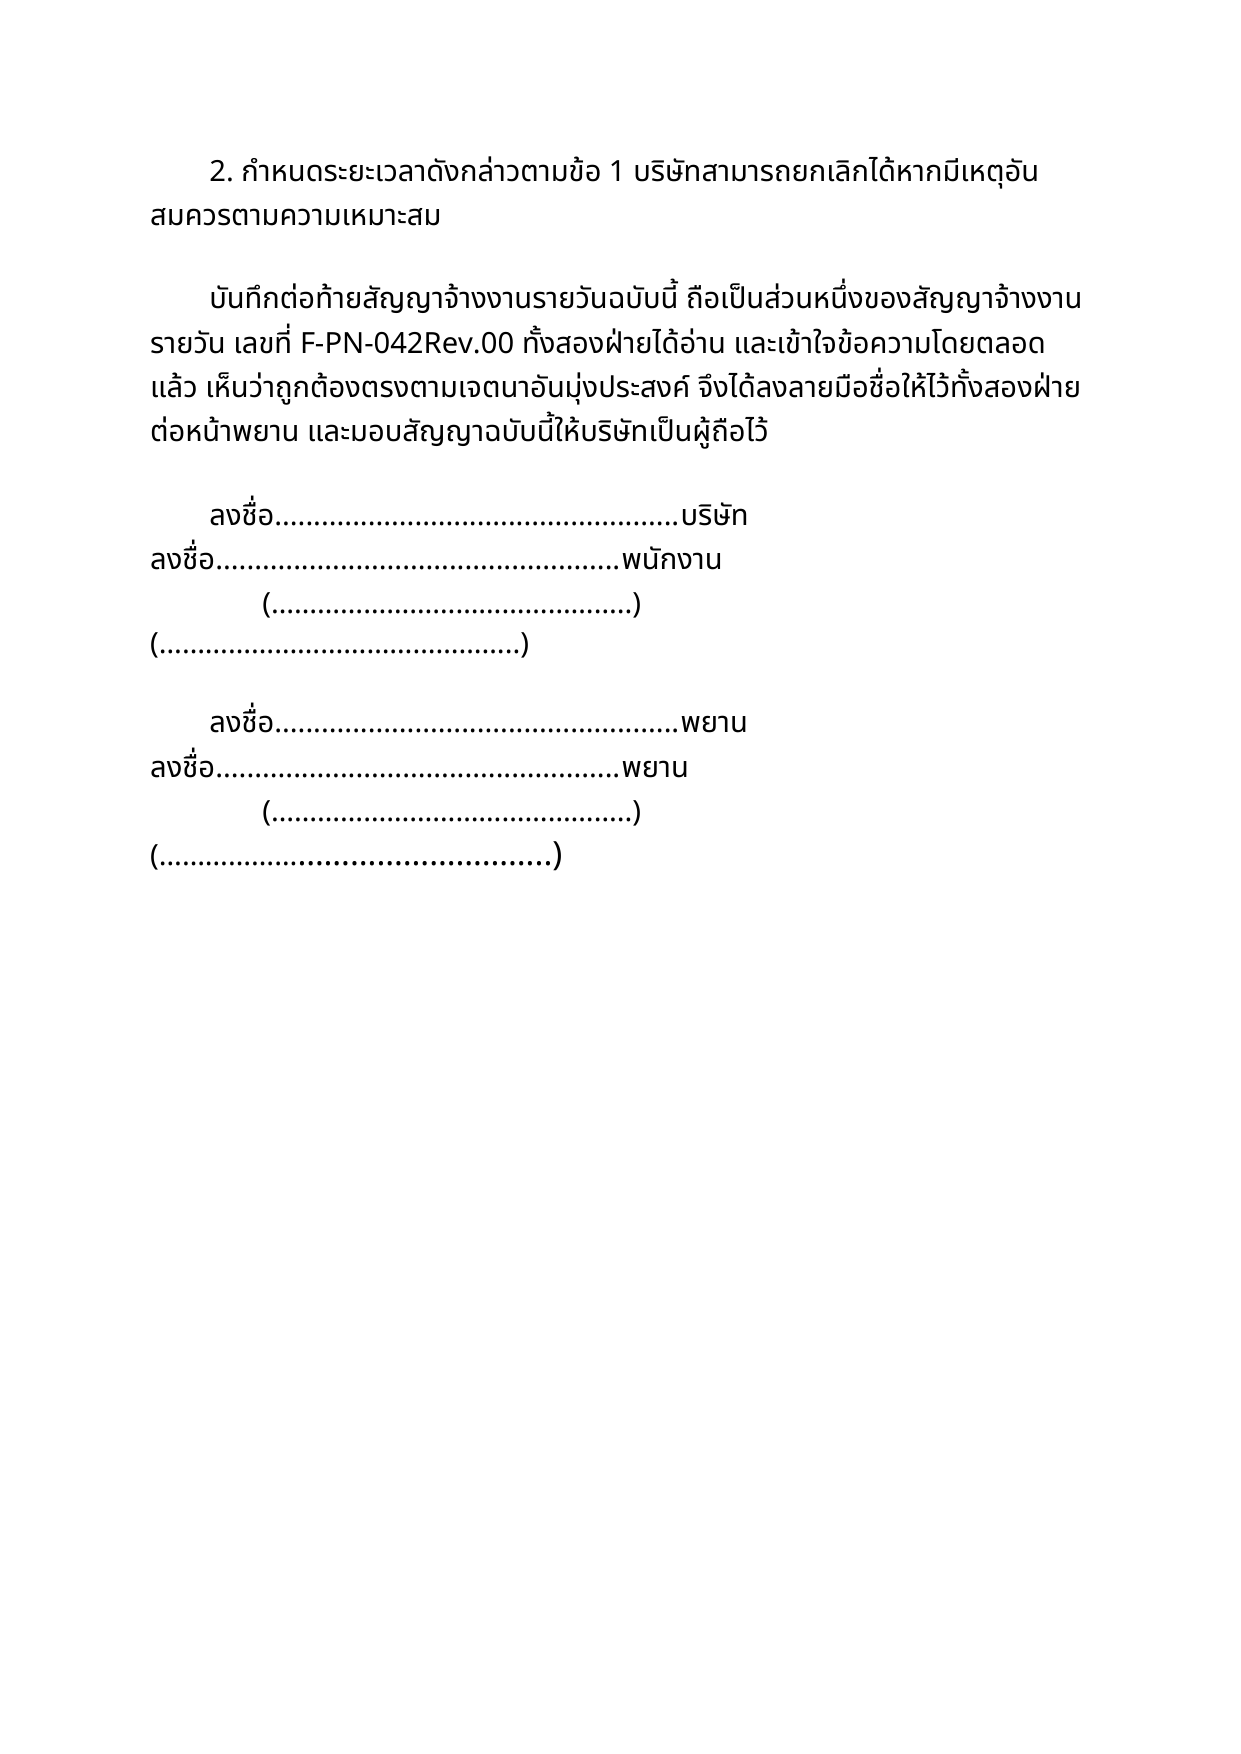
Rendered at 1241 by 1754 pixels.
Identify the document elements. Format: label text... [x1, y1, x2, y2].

text ลงชื่อ....................................................บริษัทลงชื่อ....................................................พนักงาน [150, 494, 1090, 583]
text ลงชื่อ....................................................พยานลงชื่อ....................................................พยาน [150, 702, 1090, 790]
text (………………………………………..) (………………………………………..) [150, 790, 1090, 875]
text (………………………………………..) (………………………………………..) [150, 583, 1090, 662]
text 2. กำหนดระยะเวลาดังกล่าวตามข้อ 1 บริษัทสามารถยกเลิกได้หากมีเหตุอันสมควรตามความเหมาะสม [150, 150, 1090, 238]
text บันทึกต่อท้ายสัญญาจ้างงานรายวันฉบับนี้ ถือเป็นส่วนหนึ่งของสัญญาจ้างงานรายวัน เลขที่ F-PN-042Rev.00 ทั้งสองฝ่ายได้อ่าน และเข้าใจข้อความโดยตลอดแล้ว เห็นว่าถูกต้องตรงตามเจตนาอันมุ่งประสงค์ จึงได้ลงลายมือชื่อให้ไว้ทั้งสองฝ่าย ต่อหน้าพยาน และมอบสัญญาฉบับนี้ให้บริษัทเป็นผู้ถือไว้ [150, 278, 1090, 454]
